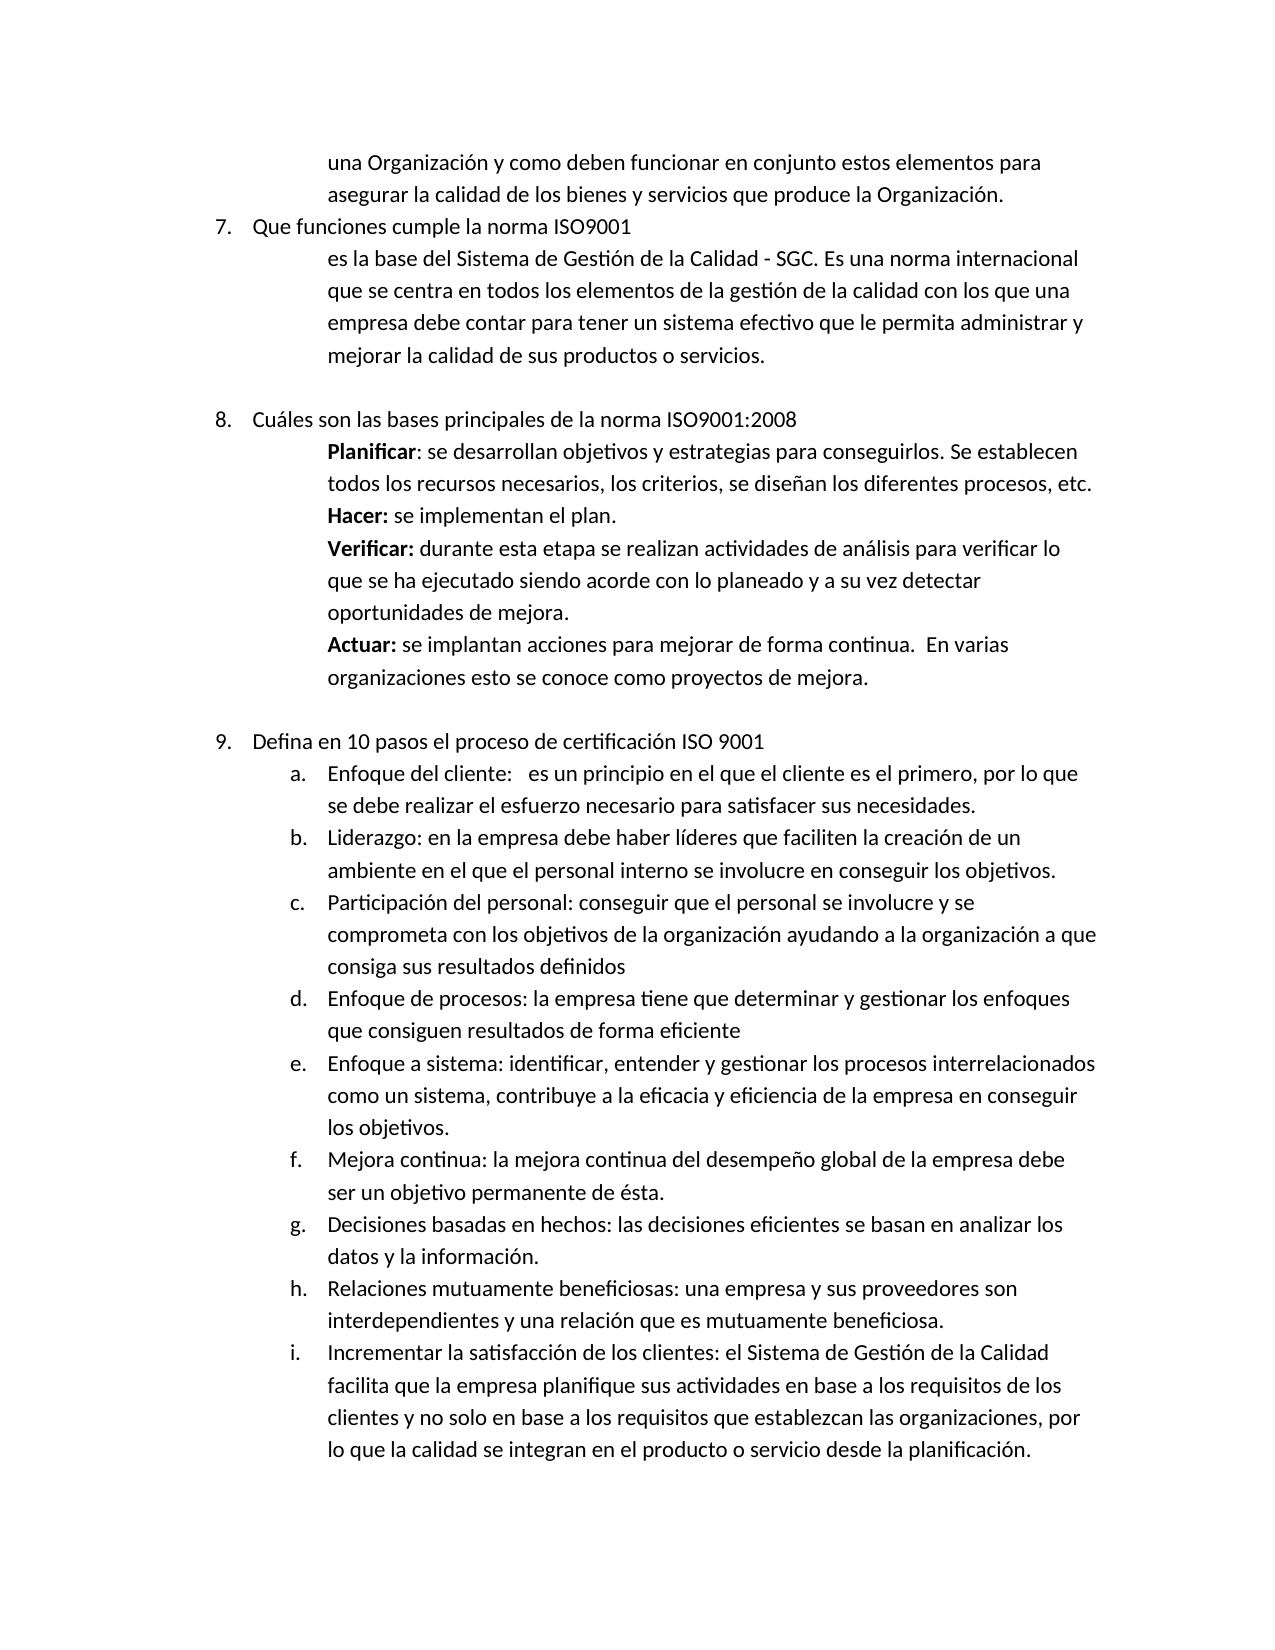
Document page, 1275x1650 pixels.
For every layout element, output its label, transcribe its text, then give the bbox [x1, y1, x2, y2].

list Enfoque del cliente: es un principio en el que el cliente es el primero, por lo que se debe realizar el esfuerzo necesario para satisfacer sus necesidades. [290, 759, 1098, 819]
list Decisiones basadas en hechos: las decisiones eficientes se basan en analizar los datos y la información. [290, 1210, 1098, 1270]
list Defina en 10 pasos el proceso de certificación ISO 9001 [215, 727, 1098, 755]
list Actuar: se implantan acciones para mejorar de forma continua. En varias organizaciones esto se conoce como proyectos de mejora. [327, 630, 1098, 691]
list Incrementar la satisfacción de los clientes: el Sistema de Gestión de la Calidad facilita que la empresa planifique sus actividades en base a los requisitos de los clientes y no solo en base a los requisitos que establezcan las organizaciones, por lo que la calidad se integran en el producto o servicio desde la planificación. [290, 1338, 1098, 1463]
list Enfoque de procesos: la empresa tiene que determinar y gestionar los enfoques que consiguen resultados de forma eficiente [290, 984, 1098, 1045]
list Que funciones cumple la norma ISO9001 [215, 212, 1098, 240]
list Cuáles son las bases principales de la norma ISO9001:2008 [215, 405, 1098, 433]
list es la base del Sistema de Gestión de la Calidad - SGC. Es una norma internacional que se centra en todos los elementos de la gestión de la calidad con los que una empresa debe contar para tener un sistema efectivo que le permita administrar y mejorar la calidad de sus productos o servicios. [327, 244, 1098, 369]
list Verificar: durante esta etapa se realizan actividades de análisis para verificar lo que se ha ejecutado siendo acorde con lo planeado y a su vez detectar oportunidades de mejora. [327, 534, 1098, 626]
list Participación del personal: conseguir que el personal se involucre y se comprometa con los objetivos de la organización ayudando a la organización a que consiga sus resultados definidos [290, 888, 1098, 980]
list Relaciones mutuamente beneficiosas: una empresa y sus proveedores son interdependientes y una relación que es mutuamente beneficiosa. [290, 1274, 1098, 1334]
list Mejora continua: la mejora continua del desempeño global de la empresa debe ser un objetivo permanente de ésta. [290, 1145, 1098, 1206]
list Planificar: se desarrollan objetivos y estrategias para conseguirlos. Se establecen todos los recursos necesarios, los criterios, se diseñan los diferentes procesos, etc. [327, 437, 1098, 497]
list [327, 148, 1098, 208]
list Enfoque a sistema: identificar, entender y gestionar los procesos interrelacionados como un sistema, contribuye a la eficacia y eficiencia de la empresa en conseguir los objetivos. [290, 1049, 1098, 1141]
list Hacer: se implementan el plan. [327, 502, 1098, 530]
list Liderazgo: en la empresa debe haber líderes que faciliten la creación de un ambiente en el que el personal interno se involucre en conseguir los objetivos. [290, 823, 1098, 884]
